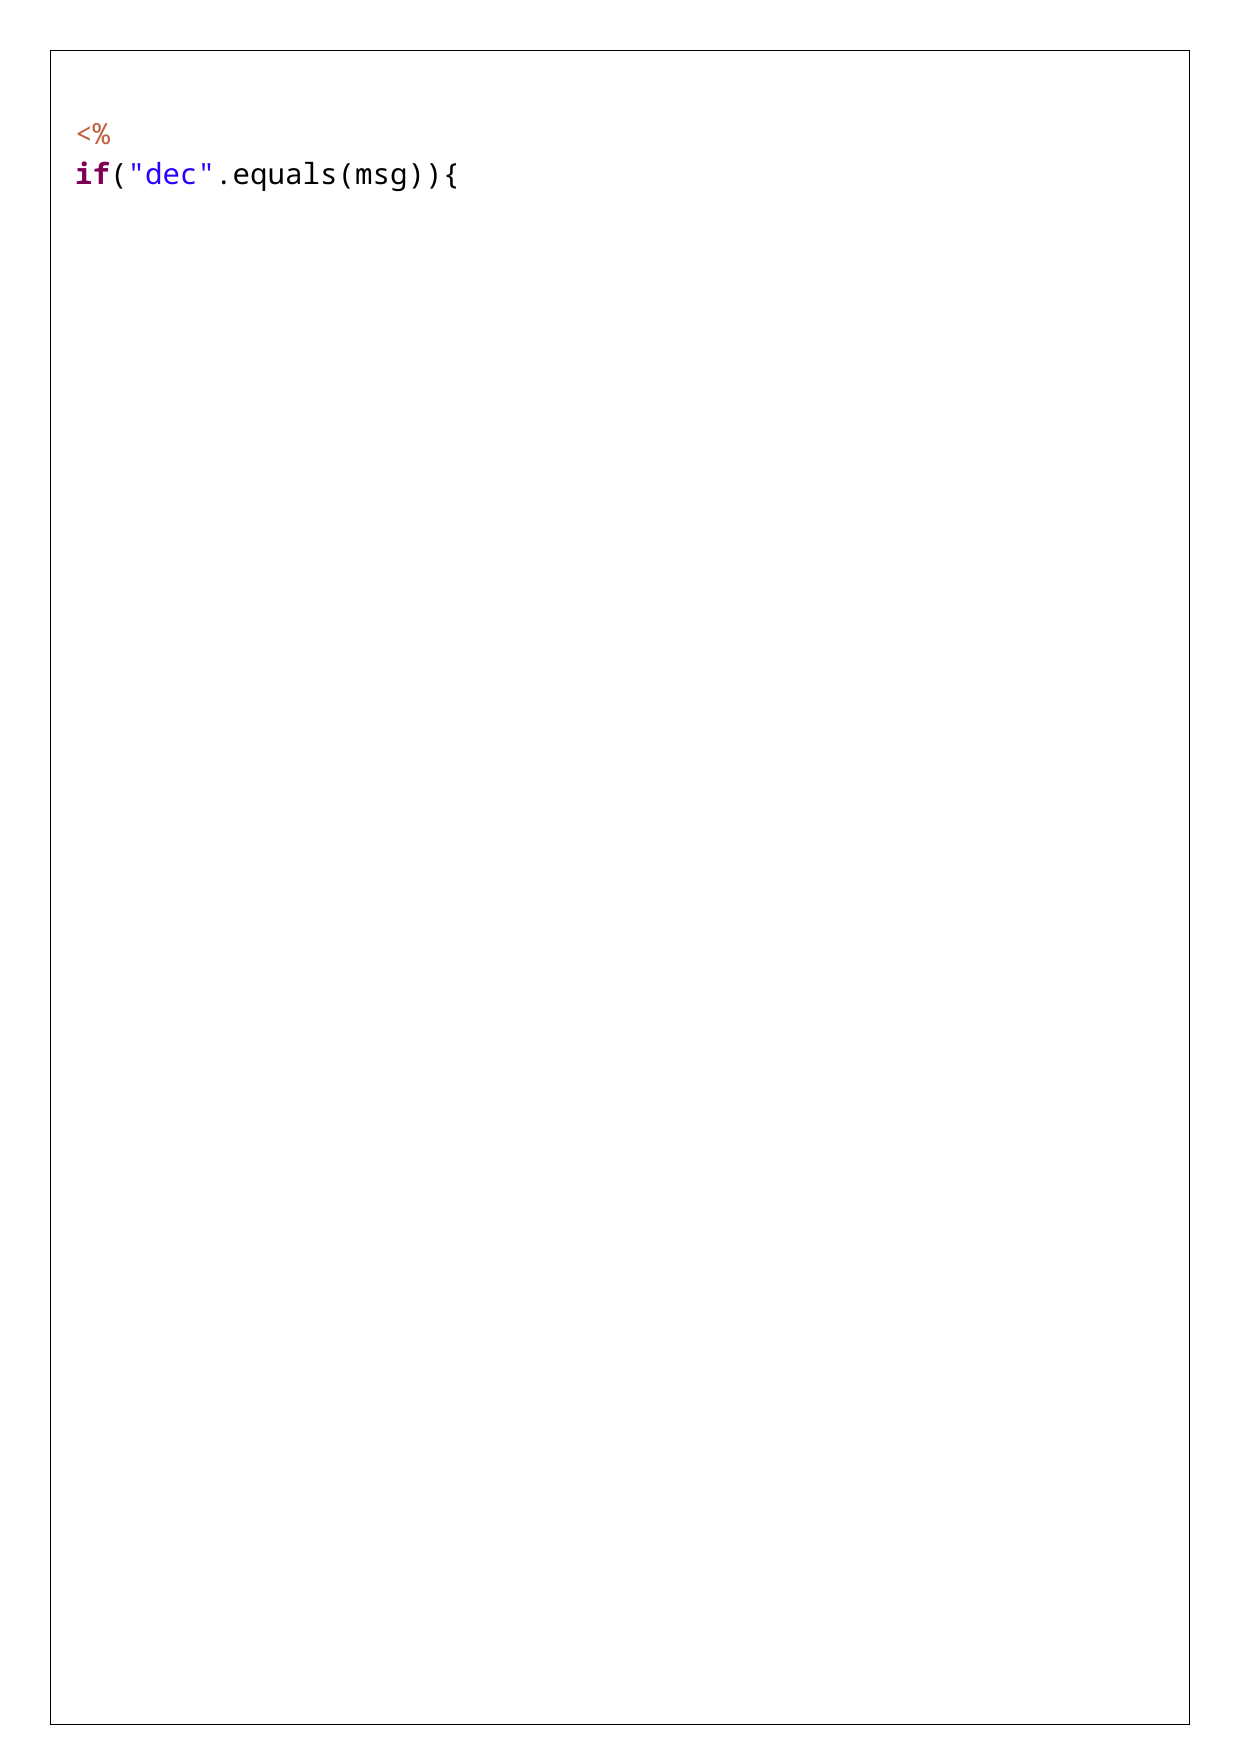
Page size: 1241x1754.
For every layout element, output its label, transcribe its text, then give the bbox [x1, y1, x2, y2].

text <% [75, 113, 1180, 153]
text if("dec".equals(msg)){ [75, 153, 1180, 193]
